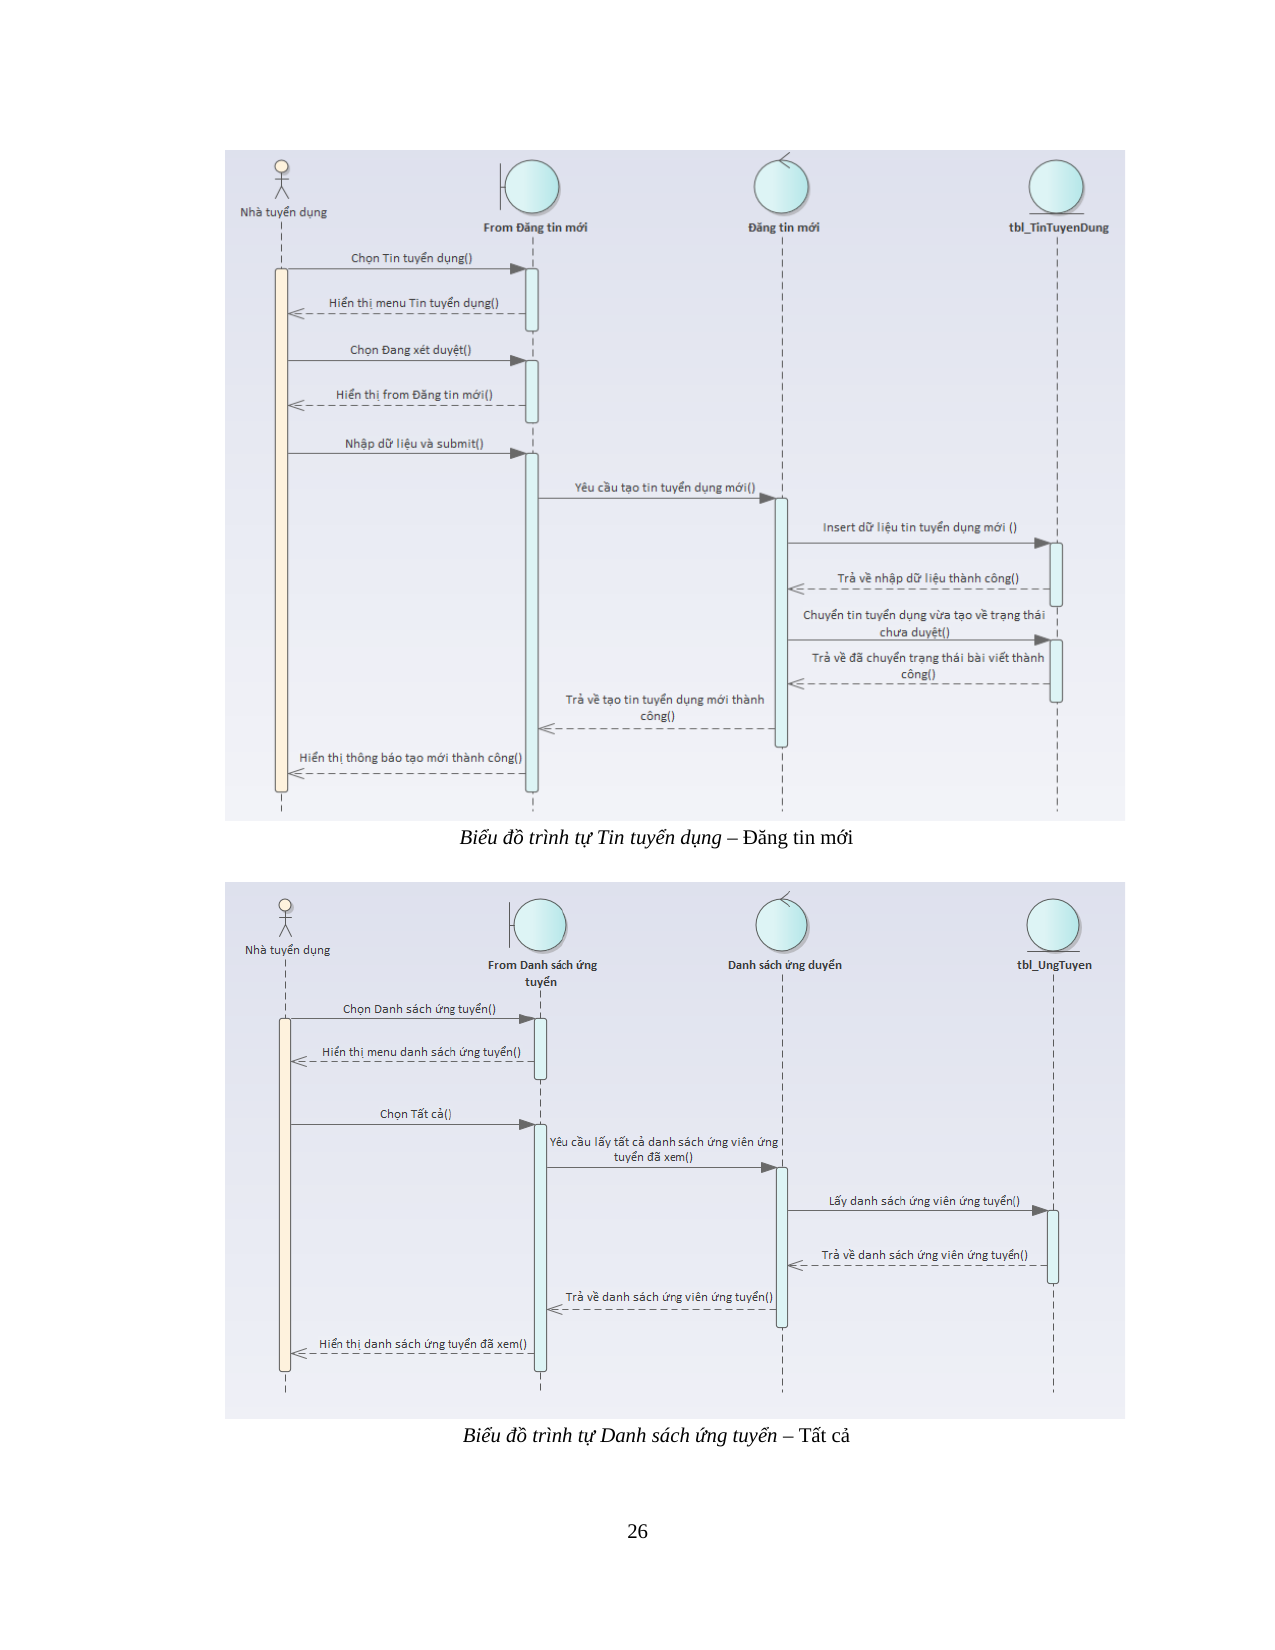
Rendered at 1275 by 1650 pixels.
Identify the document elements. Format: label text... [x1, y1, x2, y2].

text Biểu đồ trình tự Tin tuyển dụng – Đăng tin mới [225, 825, 1087, 849]
picture [225, 150, 1125, 821]
text Biểu đồ trình tự Danh sách ứng tuyển – Tất cả [225, 1423, 1087, 1447]
picture [225, 882, 1125, 1419]
